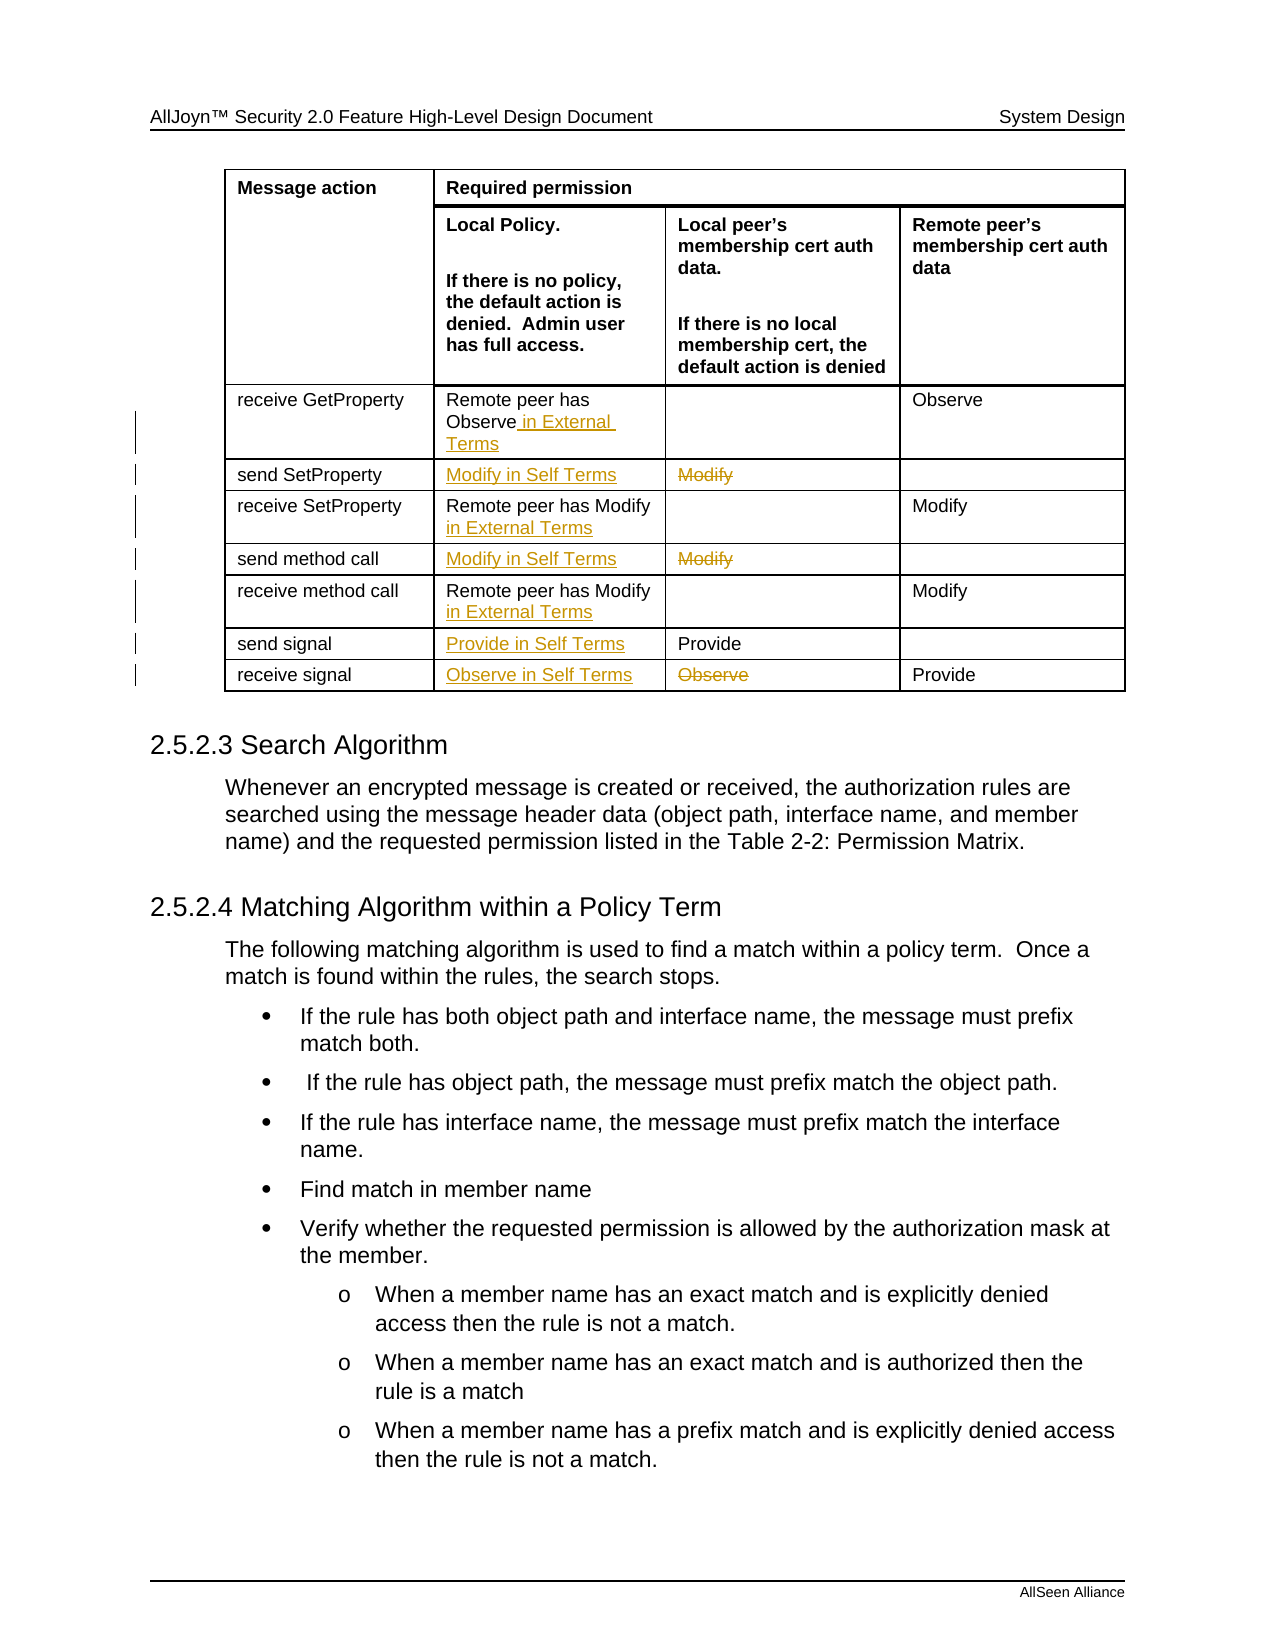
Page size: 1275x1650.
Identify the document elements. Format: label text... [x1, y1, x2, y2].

list If the rule has object path, the message must prefix match the object path. [262, 1068, 1125, 1096]
table_cell [435, 460, 665, 489]
table_cell Remote peer has Observe [435, 387, 665, 458]
list If the rule has both object path and interface name, the message must prefix match both. [262, 1002, 1125, 1056]
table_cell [666, 208, 899, 383]
text Whenever an encrypted message is created or received, the authorization rules are searched using the message header data (object path, interface name, and member name) and the requested permission listed in the Table 2-2: Permission Matrix. [225, 773, 1125, 854]
table_cell [666, 491, 899, 542]
table_cell [666, 460, 899, 489]
table_cell receive SetProperty [226, 491, 433, 542]
table_cell Provide [666, 629, 899, 658]
table_cell receive method call [226, 576, 433, 627]
list When a member name has an exact match and is authorized then the rule is a match [337, 1349, 1125, 1404]
text The following matching algorithm is used to find a match within a policy term. Once a match is found within the rules, the search stops. [225, 935, 1125, 989]
table_cell [666, 544, 899, 574]
subtitle Matching Algorithm within a Policy Term [150, 891, 1125, 923]
table_cell [666, 660, 899, 690]
table_cell receive GetProperty [226, 385, 433, 458]
table_cell [901, 544, 1124, 574]
table_header Message action [226, 170, 433, 383]
table_cell [435, 660, 665, 690]
list When a member name has an exact match and is explicitly denied access then the rule is not a match. [337, 1281, 1125, 1336]
table_cell Observe [901, 387, 1124, 458]
list When a member name has a prefix match and is explicitly denied access then the rule is not a match. [337, 1417, 1125, 1472]
table_header Required permission [435, 170, 1124, 204]
table_cell send method call [226, 544, 433, 574]
table_cell Remote peer has Modify [435, 491, 665, 542]
table_cell Modify [901, 576, 1124, 627]
table_cell send signal [226, 629, 433, 658]
list If the rule has interface name, the message must prefix match the interface name. [262, 1108, 1125, 1162]
list Verify whether the requested permission is allowed by the authorization mask at the member. [262, 1214, 1125, 1268]
subtitle Search Algorithm [150, 729, 1125, 760]
table_cell [666, 387, 899, 458]
table_cell [666, 576, 899, 627]
table_cell Remote peer has Modify [435, 576, 665, 627]
table_cell send SetProperty [226, 460, 433, 489]
table_cell Provide [901, 660, 1124, 690]
table_cell [435, 544, 665, 574]
list Find match in member name [262, 1175, 1125, 1202]
table_cell Remote peer’s membership cert auth data [901, 208, 1124, 383]
table_cell [901, 460, 1124, 489]
table_cell receive signal [226, 660, 433, 690]
table_cell Modify [901, 491, 1124, 542]
table_cell [435, 629, 665, 658]
table_cell [901, 629, 1124, 658]
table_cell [435, 208, 665, 383]
